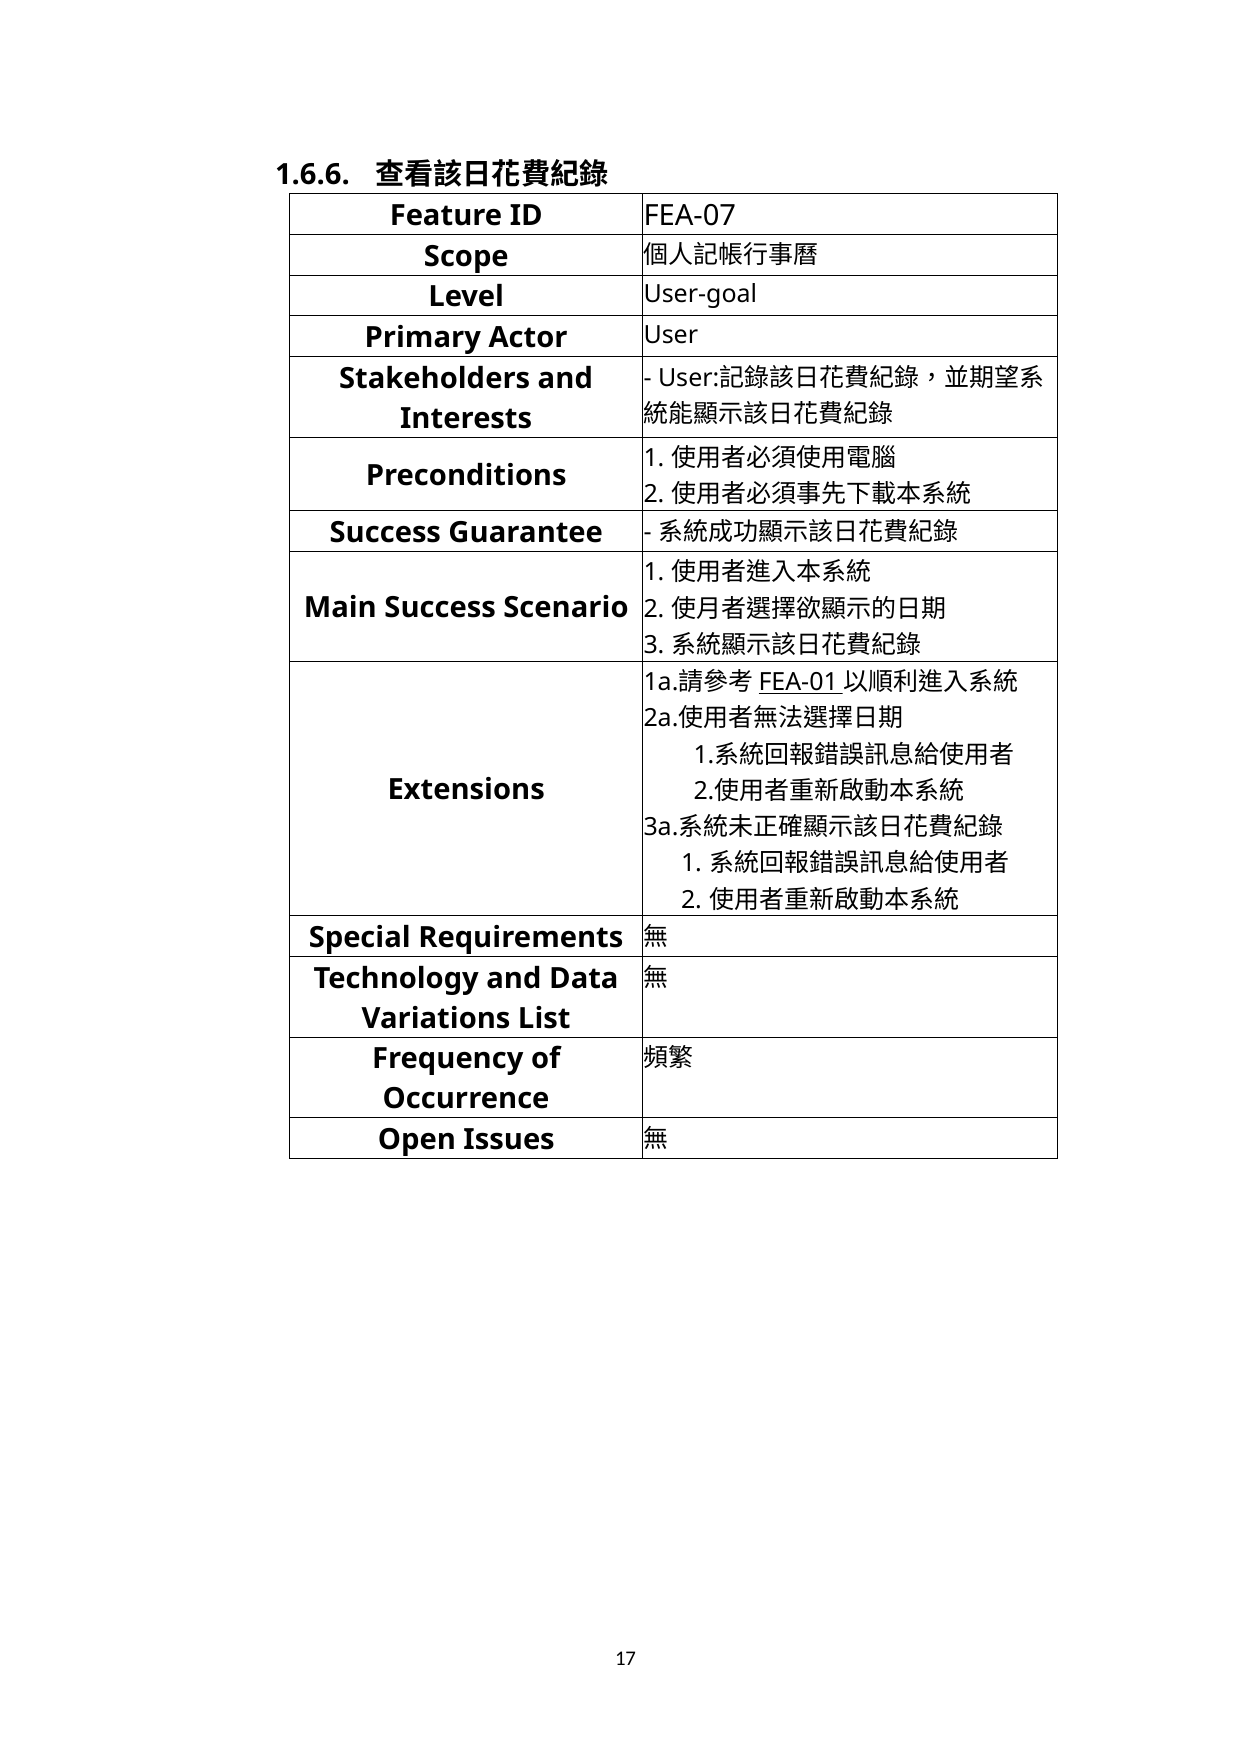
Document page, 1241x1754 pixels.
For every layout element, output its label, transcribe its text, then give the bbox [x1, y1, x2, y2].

list 查看該日花費紀錄 [275, 151, 1226, 193]
table_cell - User:記錄該日花費紀錄，並期望系統能顯示該日花費紀錄 [643, 357, 1057, 437]
table_cell 無 [643, 957, 1057, 1037]
table_cell Stakeholders and Interests [290, 357, 642, 437]
table_cell 頻繁 [643, 1038, 1057, 1117]
table_cell Level [290, 276, 642, 315]
table_cell Primary Actor [290, 316, 642, 356]
table_cell 1a.請參考FEA-01以順利進入系統 2a.使用者無法選擇日期 1.系統回報錯誤訊息給使用者 2.使用者重新啟動本系統 3a.系統未正確顯示該日花費紀錄 系統回報錯誤訊息給使用者 使用者重新啟動本系統 [643, 662, 1057, 915]
table_cell Success Guarantee [290, 511, 642, 551]
table_cell Open Issues [290, 1118, 642, 1158]
table_header FEA-07 [643, 194, 1057, 234]
table_cell 無 [643, 1118, 1057, 1158]
table_cell Extensions [290, 662, 642, 915]
table_cell Scope [290, 235, 642, 275]
table_cell Technology and Data Variations List [290, 957, 642, 1037]
table_cell 個人記帳行事曆 [643, 235, 1057, 275]
table_cell Frequency of Occurrence [290, 1038, 642, 1117]
table_cell User-goal [643, 276, 1057, 315]
table_cell User [643, 316, 1057, 356]
table_cell Preconditions [290, 438, 642, 510]
table_cell - 系統成功顯示該日花費紀錄 [643, 511, 1057, 551]
table_cell 1. 使用者進入本系統 2. 使月者選擇欲顯示的日期 3. 系統顯示該日花費紀錄 [643, 552, 1057, 661]
table_cell Main Success Scenario [290, 552, 642, 661]
table_cell 1. 使用者必須使用電腦 2. 使用者必須事先下載本系統 [643, 438, 1057, 510]
table_header Feature ID [290, 194, 642, 234]
table_cell 無 [643, 916, 1057, 956]
table_cell Special Requirements [290, 916, 642, 956]
